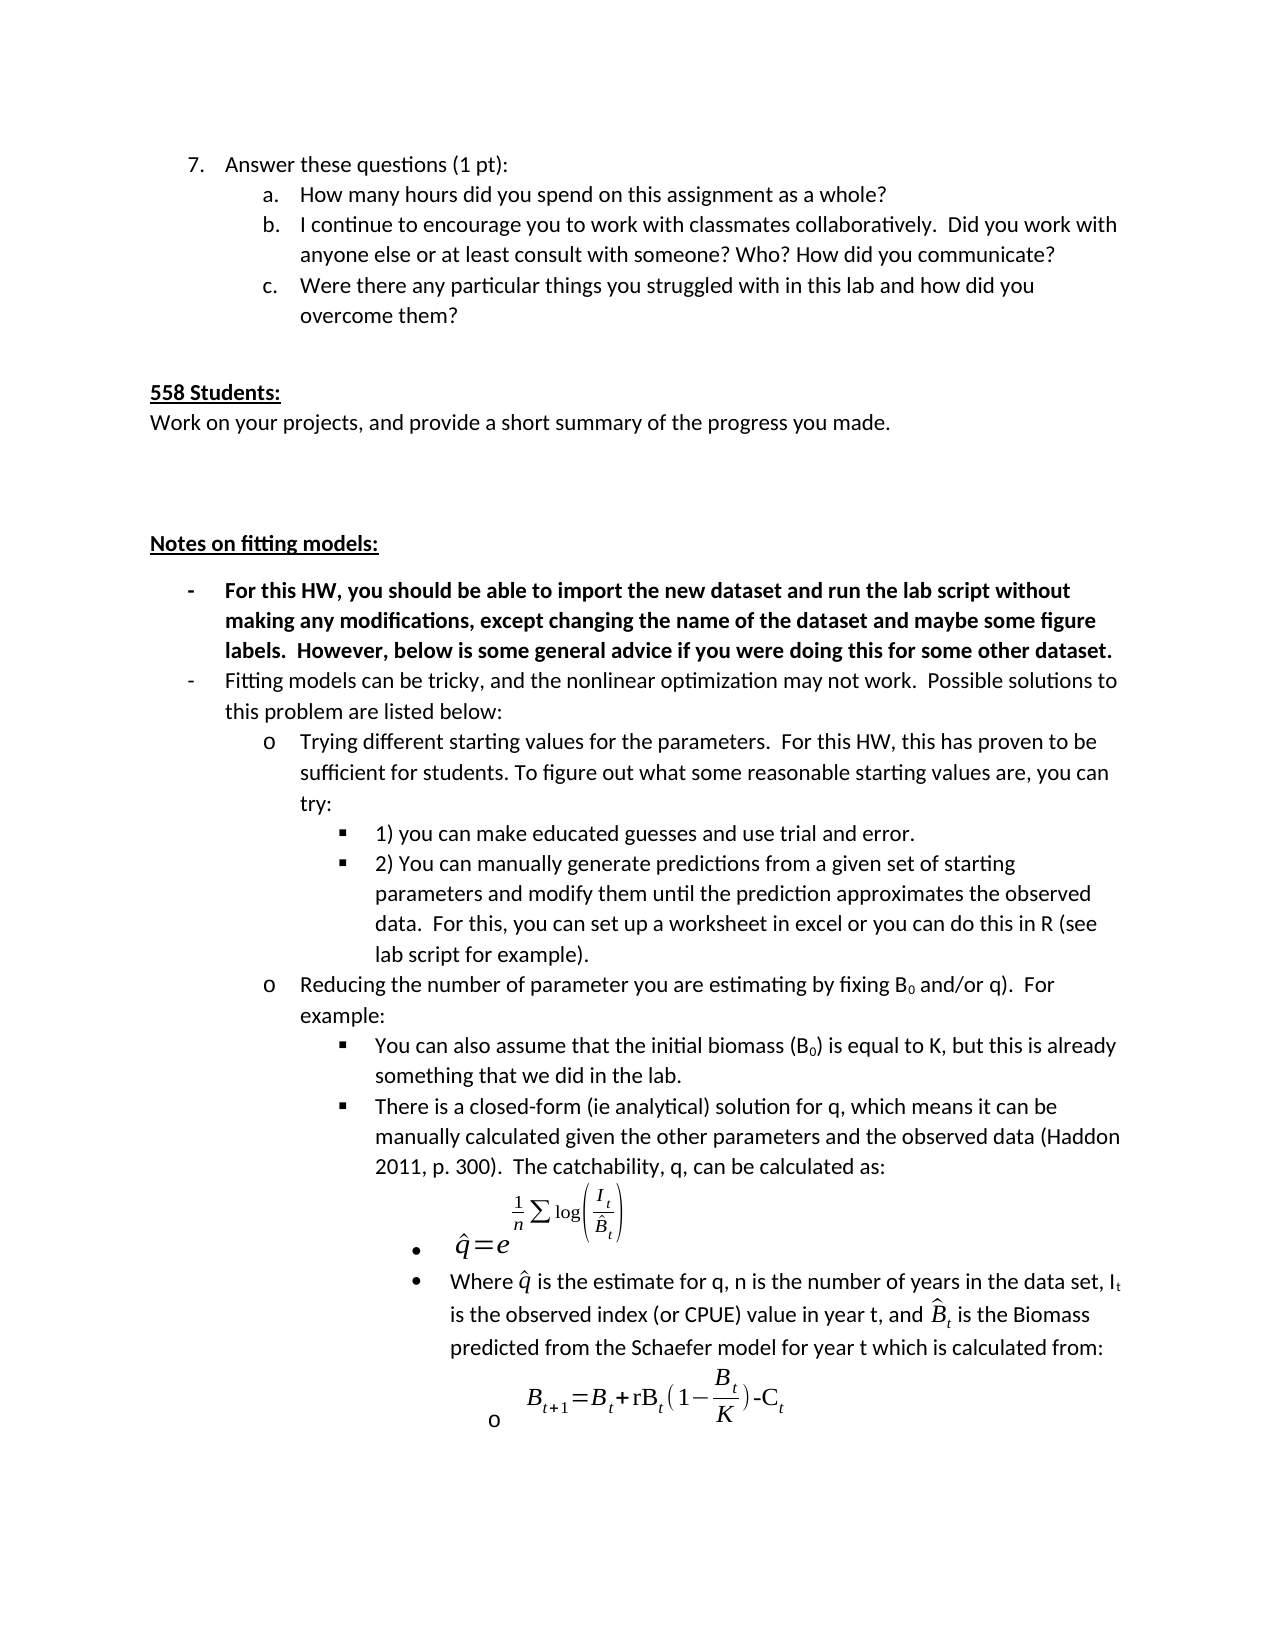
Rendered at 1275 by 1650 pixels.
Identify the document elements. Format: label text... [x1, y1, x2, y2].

list Fitting models can be tricky, and the nonlinear optimization may not work. Possible solutions to this problem are listed below: [187, 667, 1125, 725]
list How many hours did you spend on this assignment as a whole? [262, 180, 1125, 208]
list Were there any particular things you struggled with in this lab and how did you overcome them? [262, 271, 1125, 329]
text 558 Students: [150, 378, 1125, 406]
list For this HW, you should be able to import the new dataset and run the lab script without making any modifications, except changing the name of the dataset and maybe some figure labels. However, below is some general advice if you were doing this for some other dataset. [187, 576, 1125, 664]
text Notes on fitting models: [150, 529, 1125, 557]
list Reducing the number of parameter you are estimating by fixing B0 and/or q). For example: [262, 970, 1125, 1029]
text Work on your projects, and provide a short summary of the progress you made. [150, 408, 1125, 436]
list 2) You can manually generate predictions from a given set of starting parameters and modify them until the prediction approximates the observed data. For this, you can set up a worksheet in excel or you can do this in R (see lab script for example). [337, 849, 1125, 968]
list Answer these questions (1 pt): [187, 150, 1125, 178]
list There is a closed-form (ie analytical) solution for q, which means it can be manually calculated given the other parameters and the observed data (Haddon 2011, p. 300). The catchability, q, can be calculated as: [337, 1092, 1125, 1180]
list I continue to encourage you to work with classmates collaboratively. Did you work with anyone else or at least consult with someone? Who? How did you communicate? [262, 210, 1125, 269]
list Trying different starting values for the parameters. For this HW, this has proven to be sufficient for students. To figure out what some reasonable starting values are, you can try: [262, 727, 1125, 817]
list Where is the estimate for q, n is the number of years in the data set, It is the observed index (or CPUE) value in year t, and is the Biomass predicted from the Schaefer model for year t which is calculated from: [412, 1267, 1125, 1361]
list You can also assume that the initial biomass (B0) is equal to K, but this is already something that we did in the lab. [337, 1031, 1125, 1090]
list 1) you can make educated guesses and use trial and error. [337, 819, 1125, 847]
